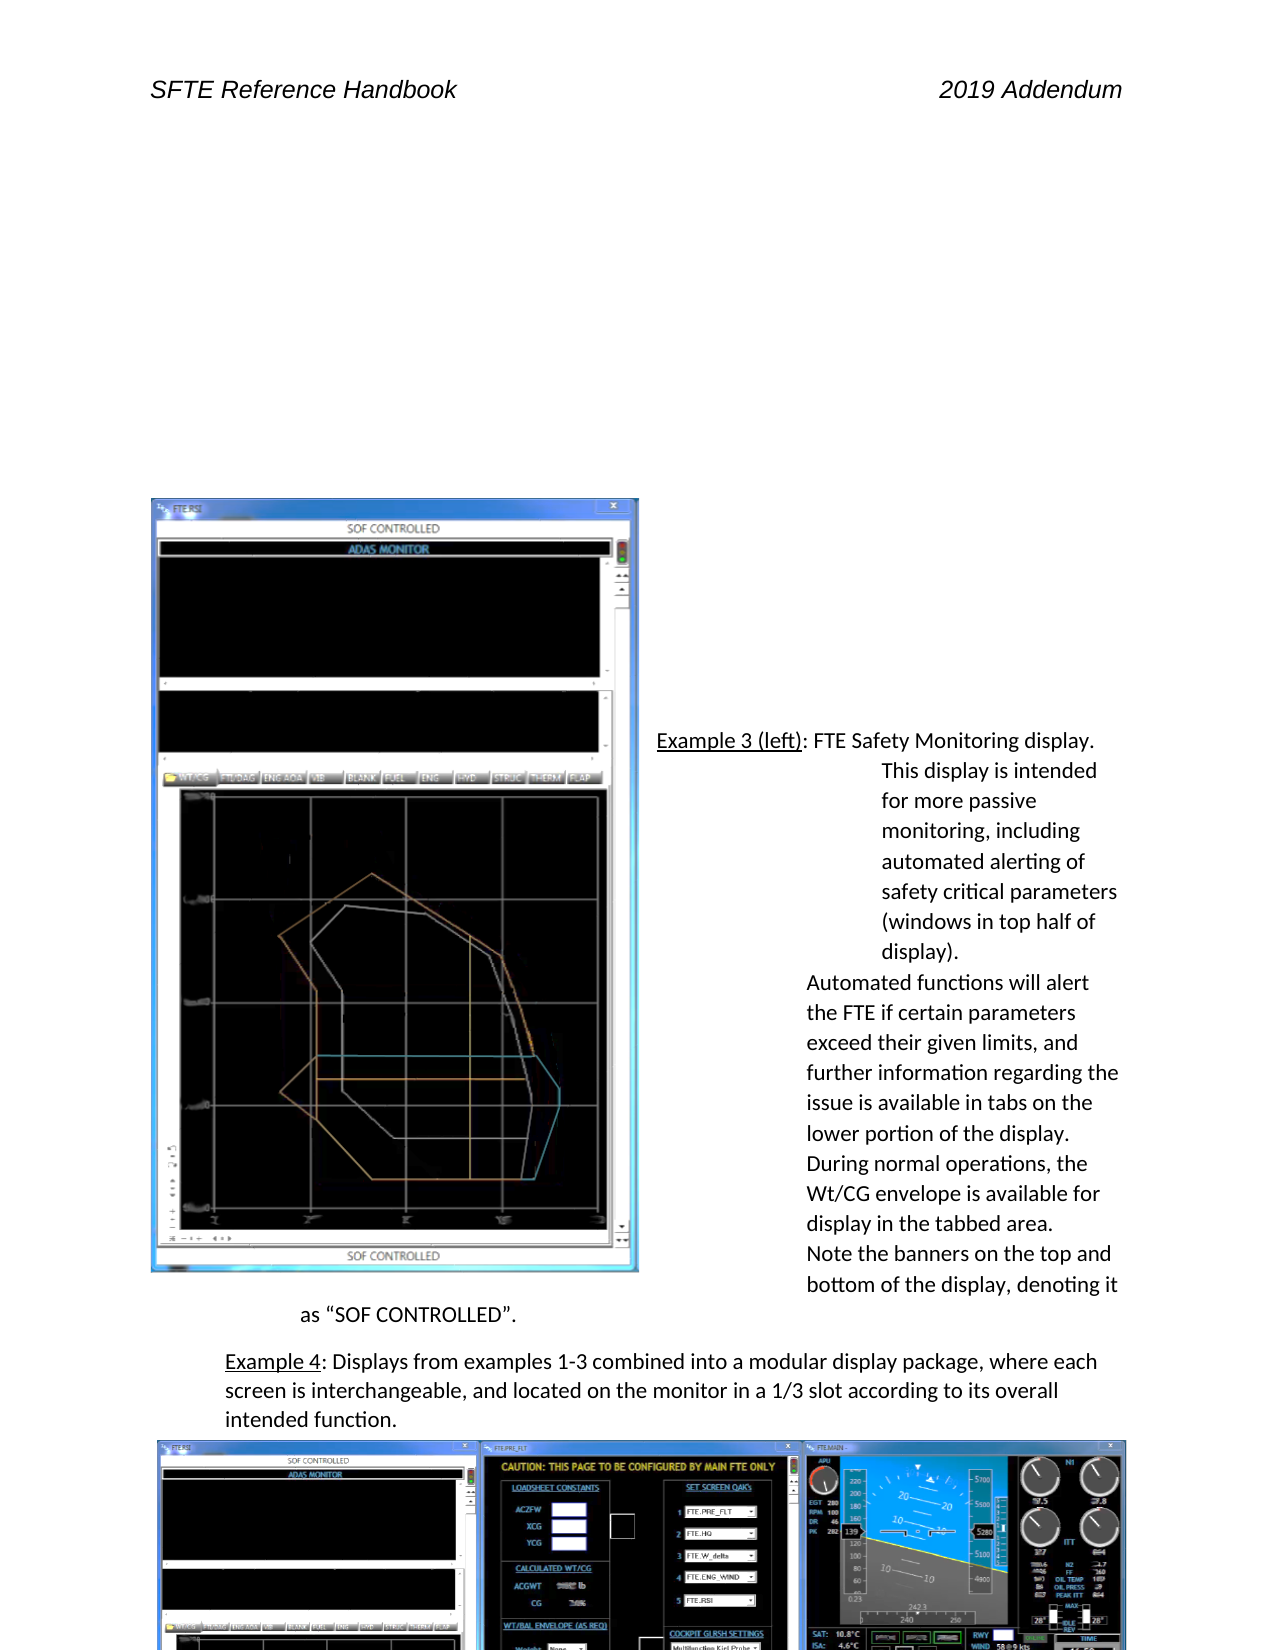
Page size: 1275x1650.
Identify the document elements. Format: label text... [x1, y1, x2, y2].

text Automated functions will alert the FTE if certain parameters exceed their given limits, and further information regarding the issue is available in tabs on the lower portion of the display. During normal operations, the Wt/CG envelope is available for display in the tabbed area. [640, 968, 1125, 1237]
text This display is intended for more passive monitoring, including automated alerting of safety critical parameters (windows in top half of display). [640, 756, 1125, 966]
text Example 4: Displays from examples 1-3 combined into a modular display package, where each screen is interchangeable, and located on the monitor in a 1/3 slot according to its overall intended function. [225, 1347, 1125, 1434]
picture [156, 1440, 1127, 1650]
text Example 3 (left): FTE Safety Monitoring display. [640, 726, 1125, 754]
picture [150, 498, 640, 1273]
text Note the banners on the top and bottom of the display, denoting it as “SOF CONTROLLED”. [300, 1239, 1125, 1328]
